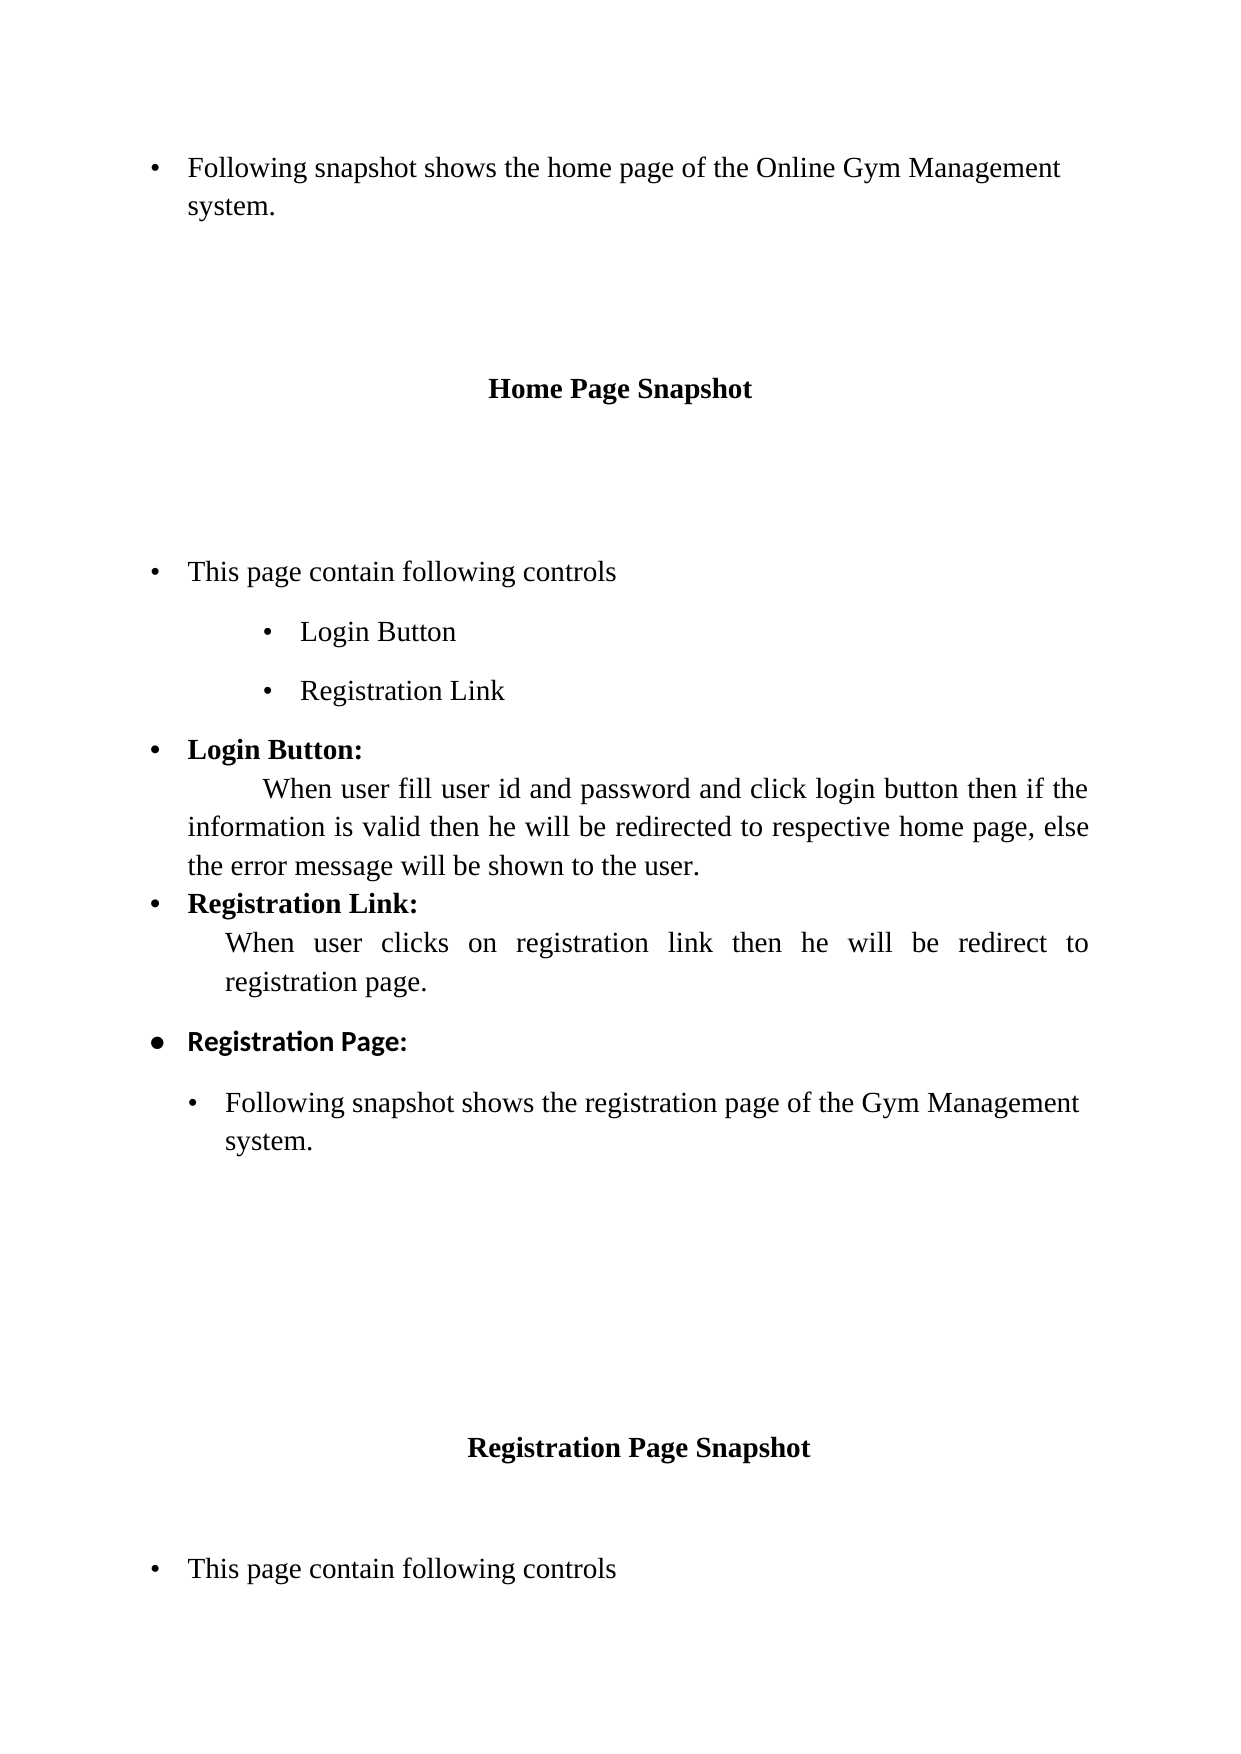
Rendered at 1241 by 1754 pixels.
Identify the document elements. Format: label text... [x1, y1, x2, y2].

text Home Page Snapshot [150, 371, 1090, 405]
list Following snapshot shows the registration page of the Gym Management system. [187, 1085, 1090, 1157]
list Login Button: [150, 732, 1090, 766]
list This page contain following controls [150, 1551, 1090, 1584]
list Registration Link: [150, 887, 1090, 920]
text Registration Page Snapshot [187, 1430, 1090, 1463]
text When user fill user id and password and click login button then if the information is valid then he will be redirected to respective home page, else the error message will be shown to the user. [187, 771, 1090, 882]
list Registration Link [262, 673, 1090, 707]
list Registration Page: [150, 1023, 1090, 1059]
list This page contain following controls [150, 554, 1090, 588]
list Following snapshot shows the home page of the Online Gym Management system. [150, 150, 1090, 222]
list Login Button [262, 614, 1090, 647]
text When user clicks on registration link then he will be redirect to registration page. [225, 925, 1090, 997]
